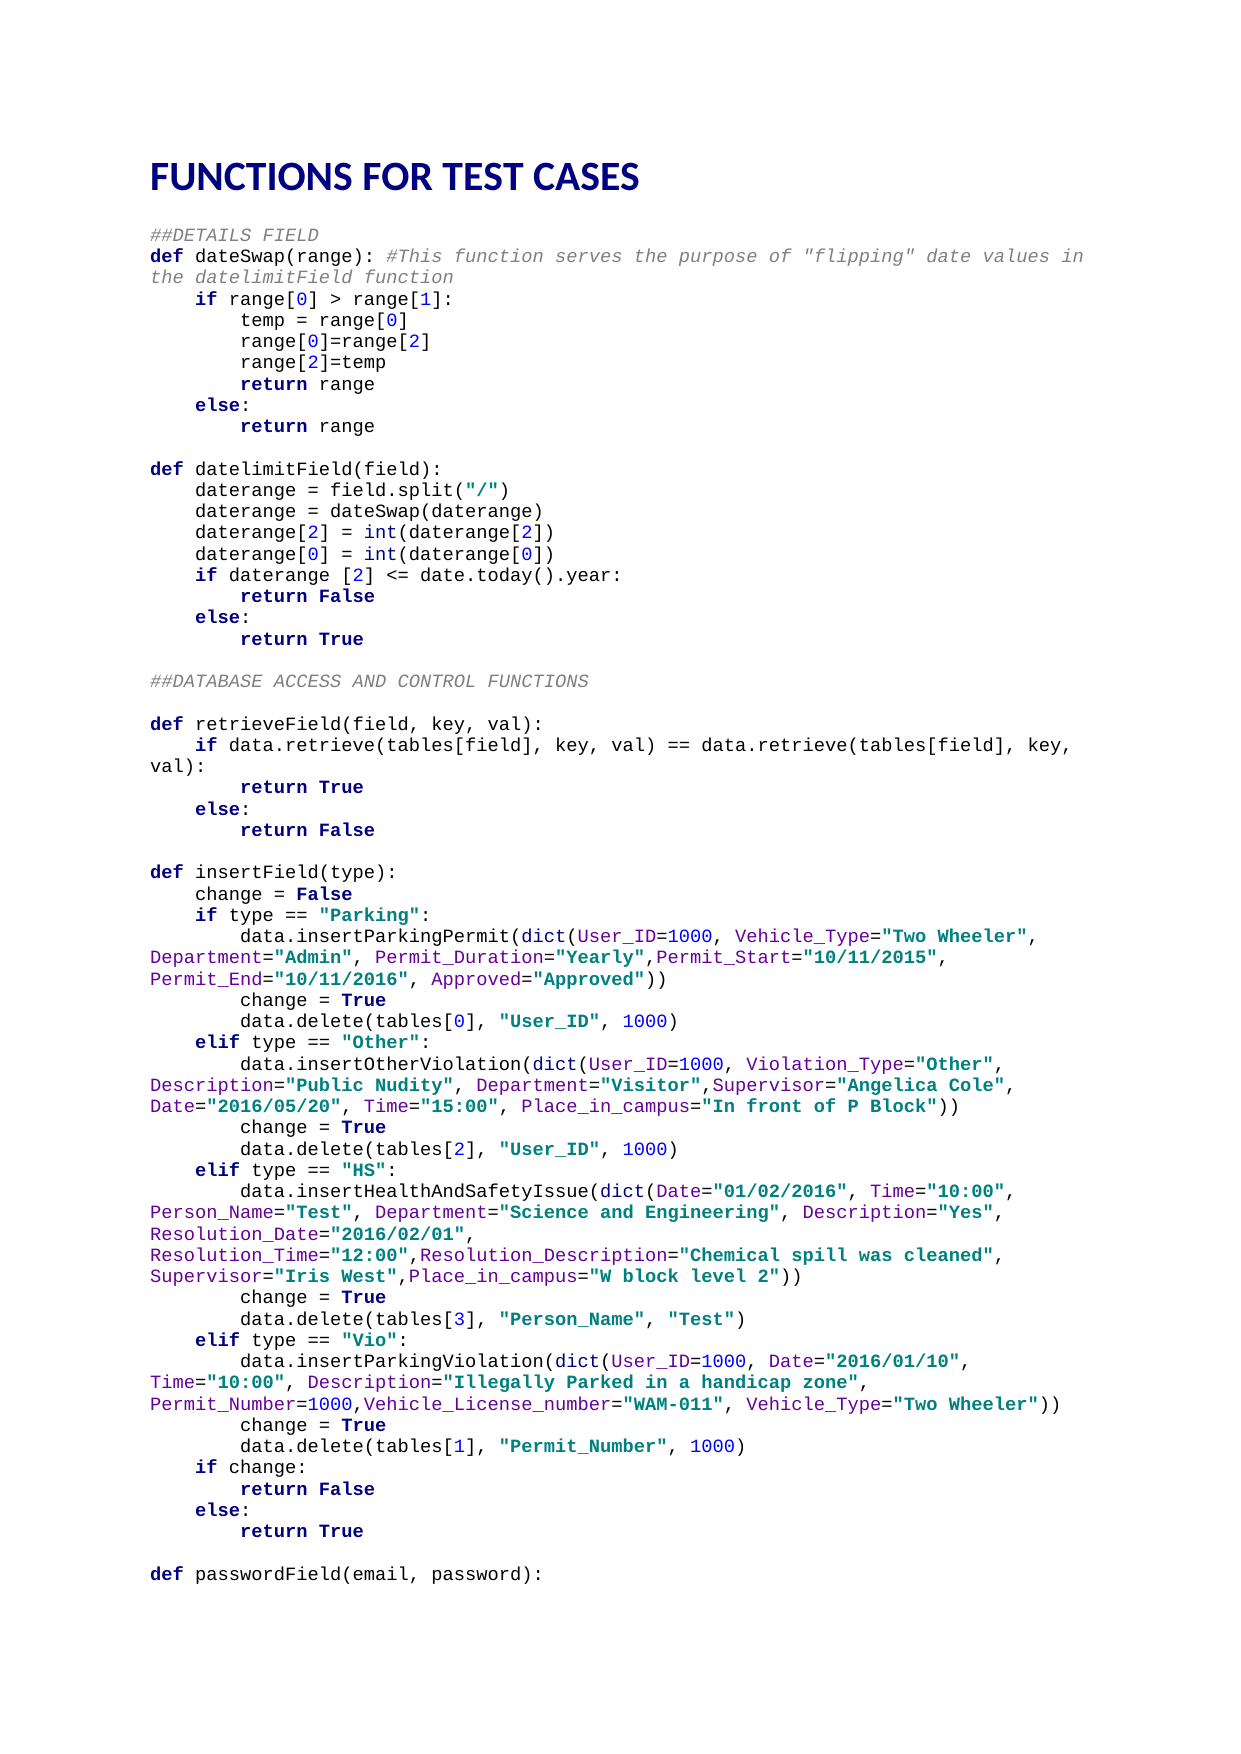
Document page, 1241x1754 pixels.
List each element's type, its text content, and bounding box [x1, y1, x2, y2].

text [150, 226, 1090, 1586]
text FUNCTIONS FOR TEST CASES [150, 150, 1090, 201]
